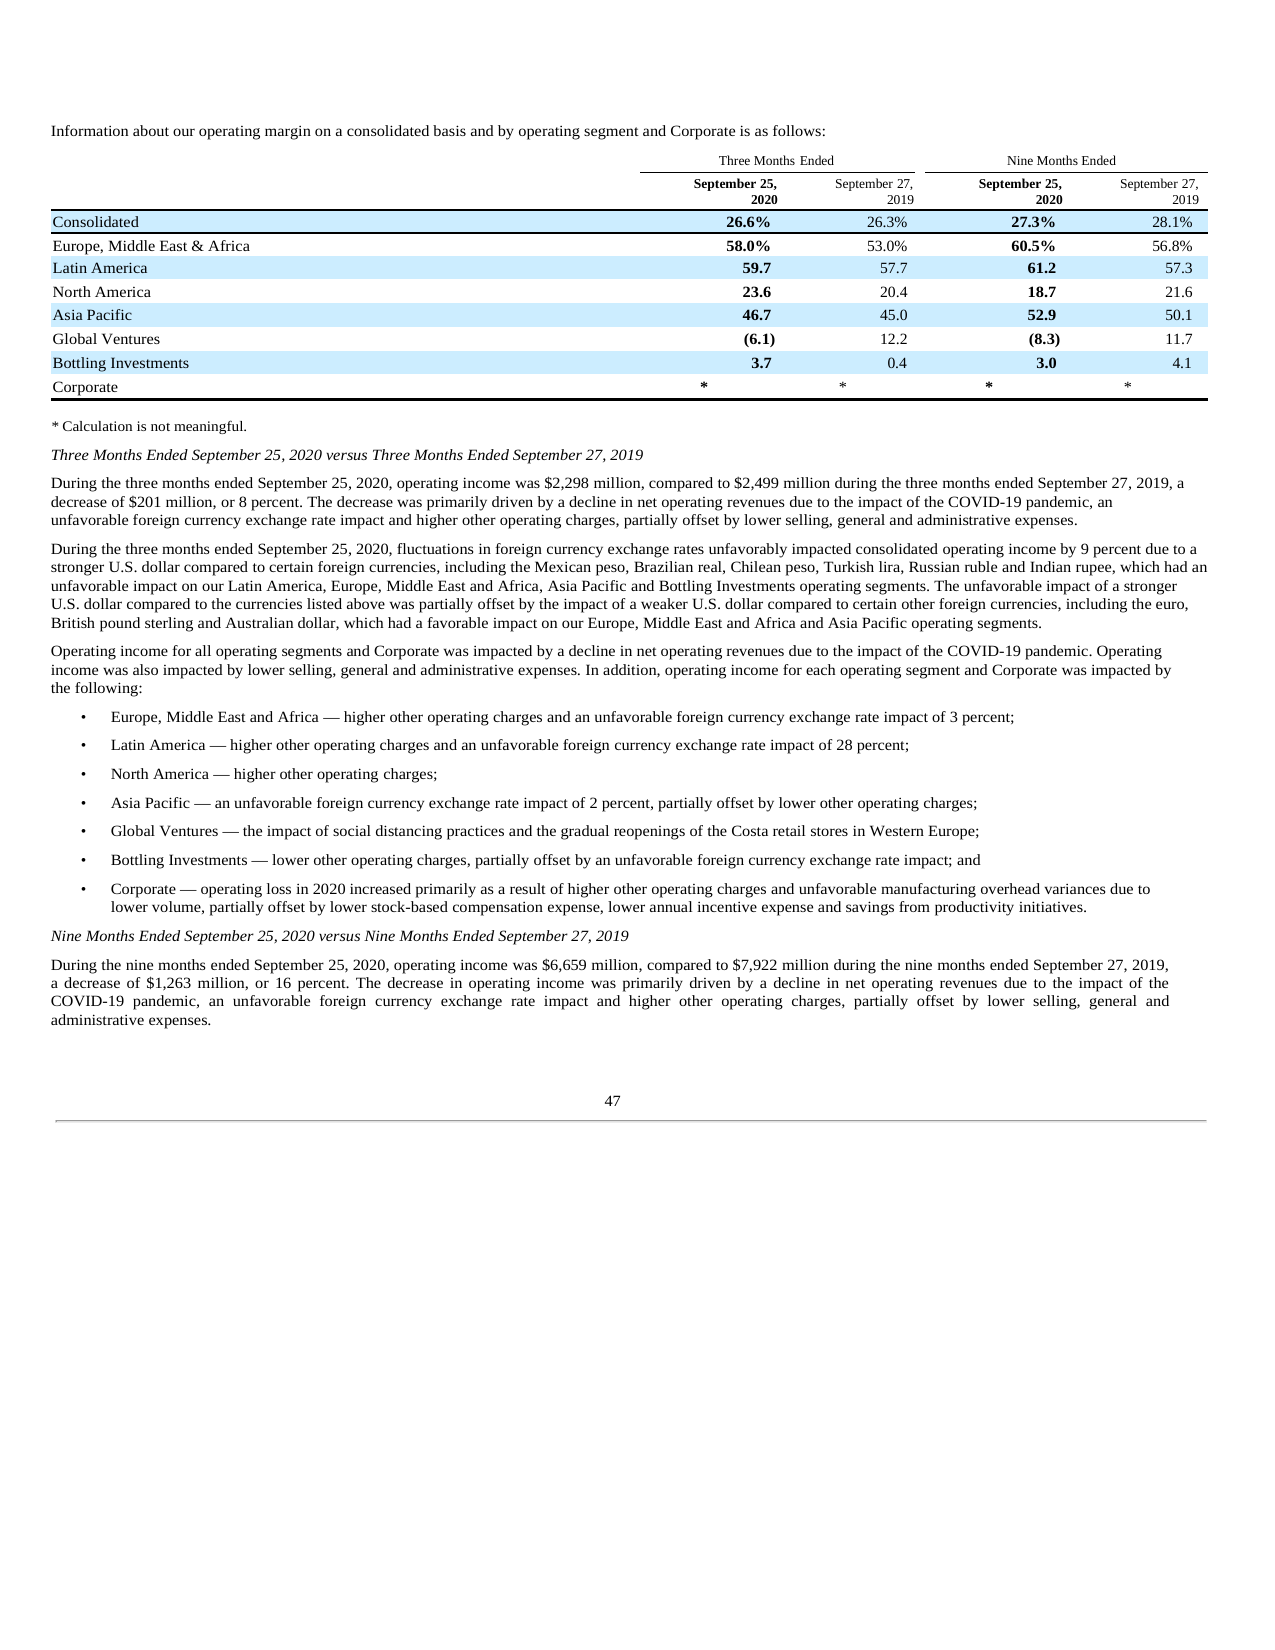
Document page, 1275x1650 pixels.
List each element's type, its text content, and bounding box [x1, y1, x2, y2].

list Asia Pacific — an unfavorable foreign currency exchange rate impact of 2 percent, partially offset by lower other operating charges; [81, 794, 1223, 812]
text Operating income for all operating segments and Corporate was impacted by a decline in net operating revenues due to the impact of the COVID-19 pandemic. Operating income was also impacted by lower selling, general and administrative expenses. In addition, operating income for each operating segment and Corporate was impacted by the following: [51, 642, 1189, 697]
text During the three months ended September 25, 2020, fluctuations in foreign currency exchange rates unfavorably impacted consolidated operating income by 9 percent due to a stronger U.S. dollar compared to certain foreign currencies, including the Mexican peso, Brazilian real, Chilean peso, Turkish lira, Russian ruble and Indian rupee, which had an unfavorable impact on our Latin America, Europe, Middle East and Africa, Asia Pacific and Bottling Investments operating segments. The unfavorable impact of a stronger [51, 539, 1223, 594]
list Latin America — higher other operating charges and an unfavorable foreign currency exchange rate impact of 28 percent; [81, 736, 1223, 754]
list Bottling Investments — lower other operating charges, partially offset by an unfavorable foreign currency exchange rate impact; and [81, 851, 1223, 869]
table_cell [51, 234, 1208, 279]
text 47 [71, 1092, 1154, 1110]
text * Calculation is not meaningful. [51, 417, 1223, 434]
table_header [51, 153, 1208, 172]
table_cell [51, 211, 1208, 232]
list North America — higher other operating charges; [81, 765, 1223, 783]
text Information about our operating margin on a consolidated basis and by operating segment and Corporate is as follows: [51, 122, 1223, 140]
list Global Ventures — the impact of social distancing practices and the gradual reopenings of the Costa retail stores in Western Europe; [81, 822, 1223, 840]
list Europe, Middle East and Africa — higher other operating charges and an unfavorable foreign currency exchange rate impact of 3 percent; [81, 707, 1223, 725]
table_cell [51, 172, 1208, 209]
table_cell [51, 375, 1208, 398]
text Nine Months Ended September 25, 2020 versus Nine Months Ended September 27, 2019 [51, 927, 1223, 945]
text During the three months ended September 25, 2020, operating income was $2,298 million, compared to $2,499 million during the three months ended September 27, 2019, a decrease of $201 million, or 8 percent. The decrease was primarily driven by a decline in net operating revenues due to the impact of the COVID-19 pandemic, an unfavorable foreign currency exchange rate impact and higher other operating charges, partially offset by lower selling, general and administrative expenses. [51, 474, 1189, 529]
list Corporate — operating loss in 2020 increased primarily as a result of higher other operating charges and unfavorable manufacturing overhead variances due to lower volume, partially offset by lower stock-based compensation expense, lower annual incentive expense and savings from productivity initiatives. [81, 880, 1185, 916]
text Three Months Ended September 25, 2020 versus Three Months Ended September 27, 2019 [51, 445, 1223, 463]
text During the nine months ended September 25, 2020, operating income was $6,659 million, compared to $7,922 million during the nine months ended September 27, 2019, a decrease of $1,263 million, or 16 percent. The decrease in operating income was primarily driven by a decline in net operating revenues due to the impact of the COVID-19 pandemic, an unfavorable foreign currency exchange rate impact and higher other operating charges, partially offset by lower selling, general and administrative expenses. [51, 955, 1170, 1029]
text U.S. dollar compared to the currencies listed above was partially offset by the impact of a weaker U.S. dollar compared to certain other foreign currencies, including the euro, British pound sterling and Australian dollar, which had a favorable impact on our Europe, Middle East and Africa and Asia Pacific operating segments. [51, 595, 1189, 631]
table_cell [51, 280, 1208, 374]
